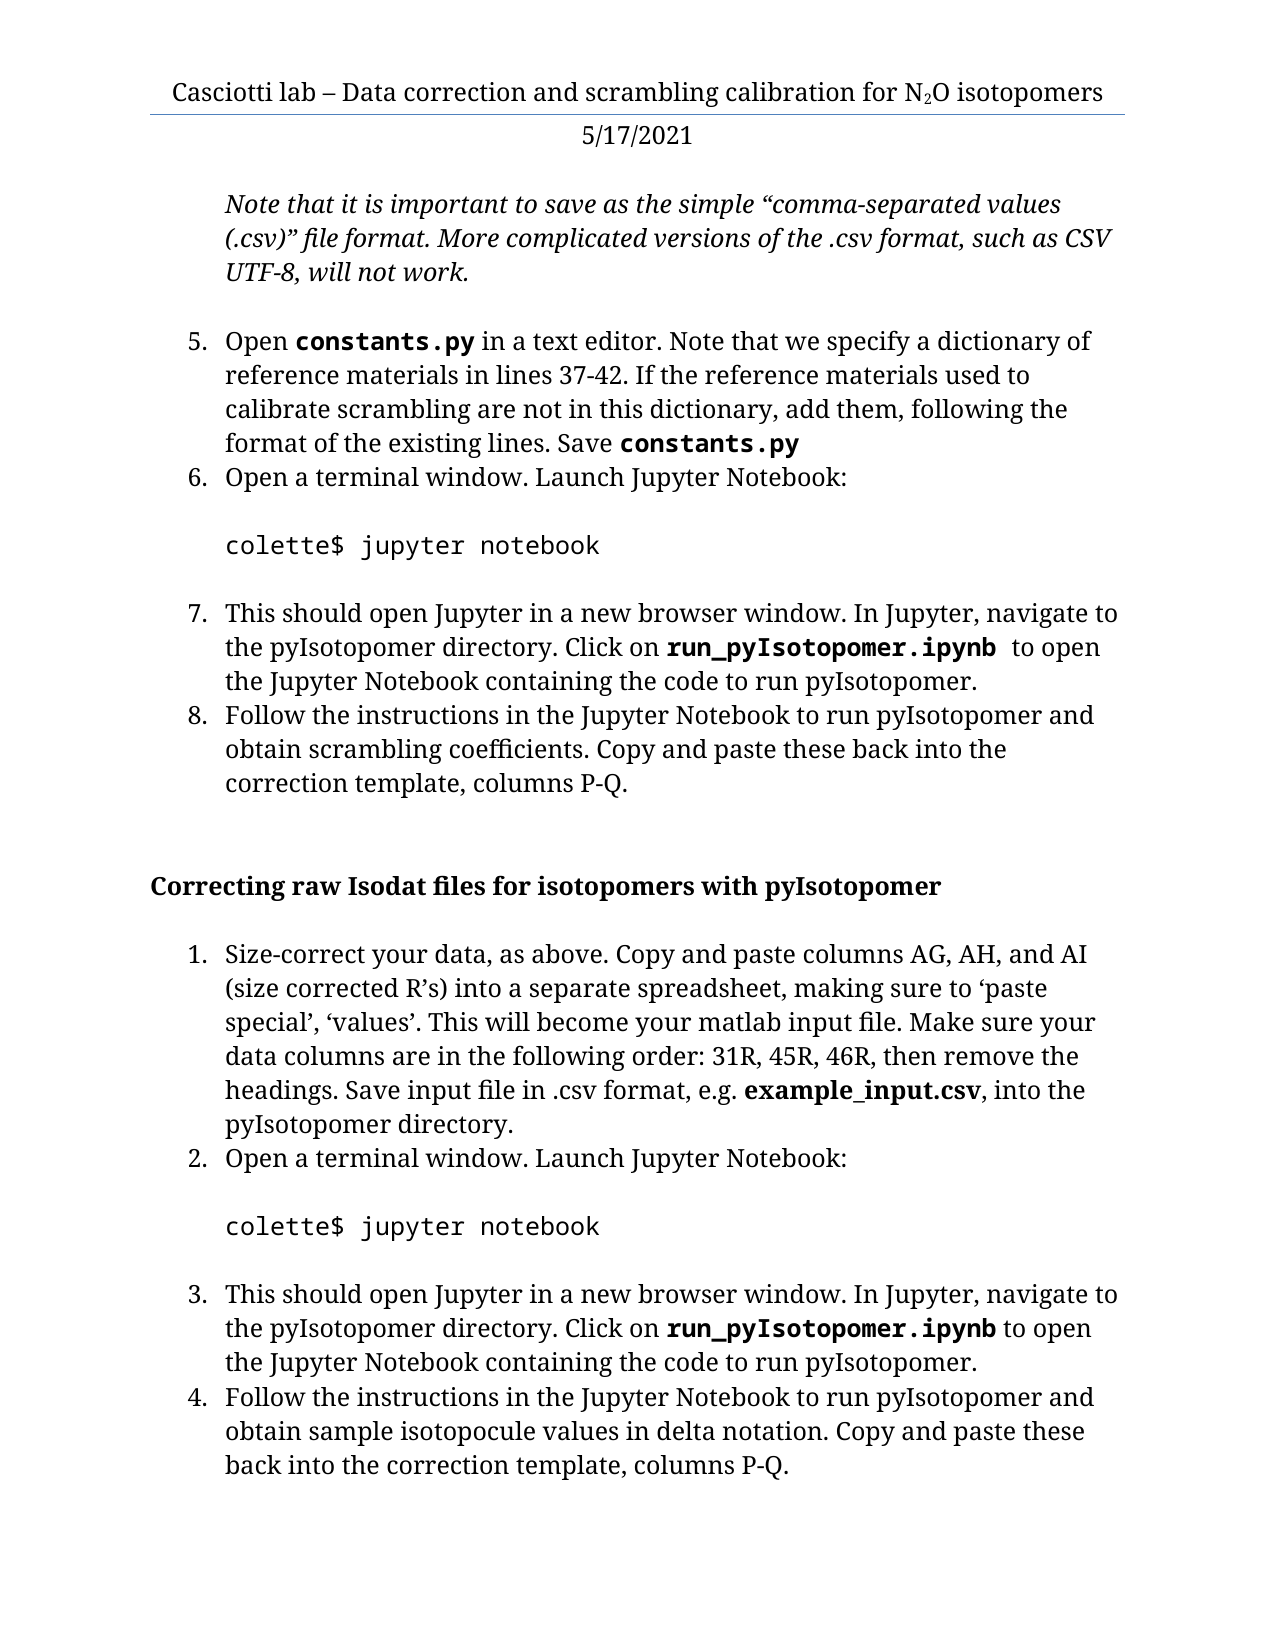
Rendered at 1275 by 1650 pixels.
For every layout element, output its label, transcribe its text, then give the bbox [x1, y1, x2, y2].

list Size-correct your data, as above. Copy and paste columns AG, AH, and AI (size corrected R’s) into a separate spreadsheet, making sure to ‘paste special’, ‘values’. This will become your matlab input file. Make sure your data columns are in the following order: 31R, 45R, 46R, then remove the headings. Save input file in .csv format, e.g. example_input.csv, into the pyIsotopomer directory. [187, 936, 1125, 1141]
list colette$ jupyter notebook [225, 528, 1125, 562]
text Correcting raw Isodat files for isotopomers with pyIsotopomer [150, 868, 1125, 902]
list Open a terminal window. Launch Jupyter Notebook: [187, 459, 1125, 493]
list Note that it is important to save as the simple “comma-separated values (.csv)” file format. More complicated versions of the .csv format, such as CSV UTF-8, will not work. [225, 187, 1125, 289]
list This should open Jupyter in a new browser window. In Jupyter, navigate to the pyIsotopomer directory. Click on run_pyIsotopomer.ipynb to open the Jupyter Notebook containing the code to run pyIsotopomer. [187, 1277, 1125, 1379]
list Open a terminal window. Launch Jupyter Notebook: [187, 1141, 1125, 1175]
list colette$ jupyter notebook [225, 1209, 1125, 1243]
list This should open Jupyter in a new browser window. In Jupyter, navigate to the pyIsotopomer directory. Click on run_pyIsotopomer.ipynb to open the Jupyter Notebook containing the code to run pyIsotopomer. [187, 596, 1125, 698]
list Follow the instructions in the Jupyter Notebook to run pyIsotopomer and obtain sample isotopocule values in delta notation. Copy and paste these back into the correction template, columns P-Q. [187, 1379, 1125, 1481]
list Open constants.py in a text editor. Note that we specify a dictionary of reference materials in lines 37-42. If the reference materials used to calibrate scrambling are not in this dictionary, add them, following the format of the existing lines. Save constants.py [187, 323, 1125, 459]
list Follow the instructions in the Jupyter Notebook to run pyIsotopomer and obtain scrambling coefficients. Copy and paste these back into the correction template, columns P-Q. [187, 698, 1125, 800]
